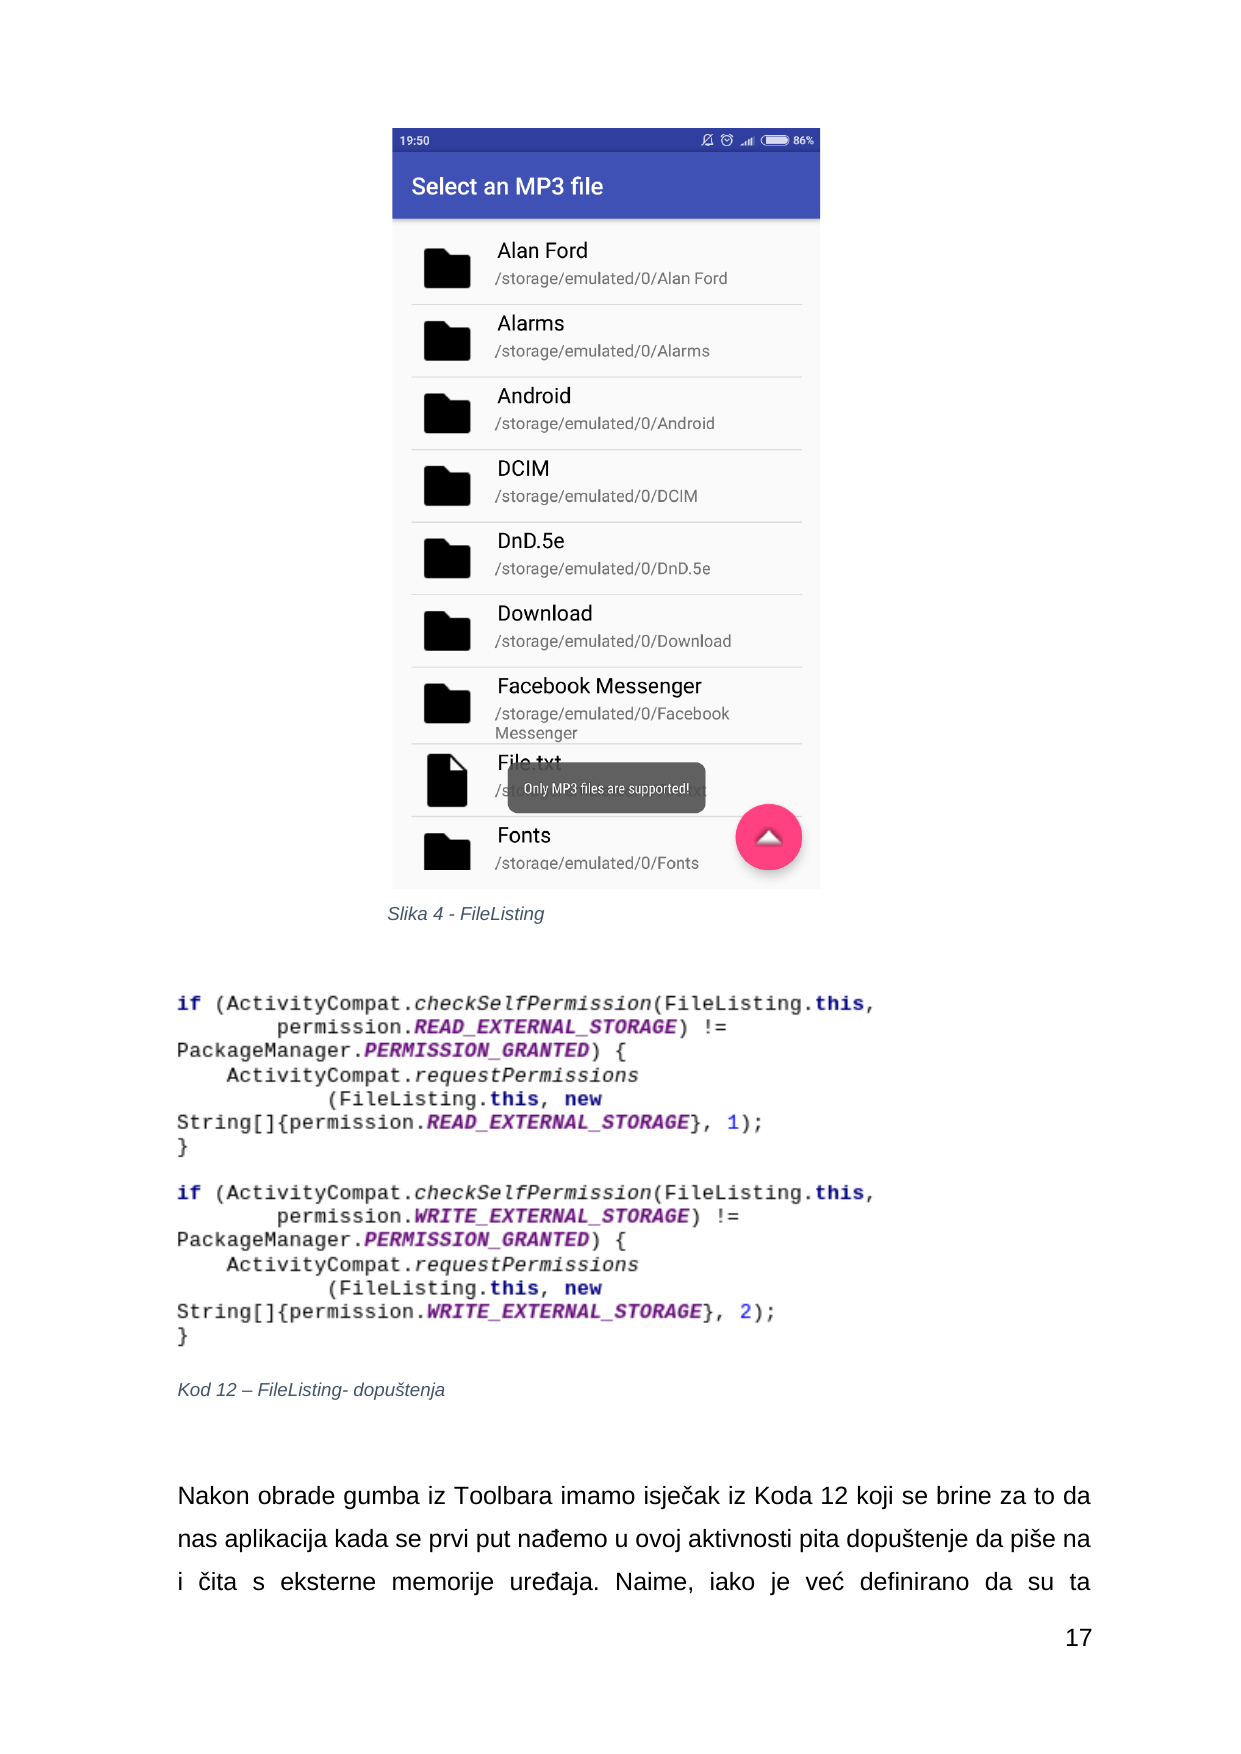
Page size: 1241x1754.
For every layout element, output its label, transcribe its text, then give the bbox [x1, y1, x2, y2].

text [177, 1481, 1092, 1596]
picture [392, 128, 821, 889]
text Kod 12 – FileListing- dopuštenja [177, 1379, 1092, 1400]
